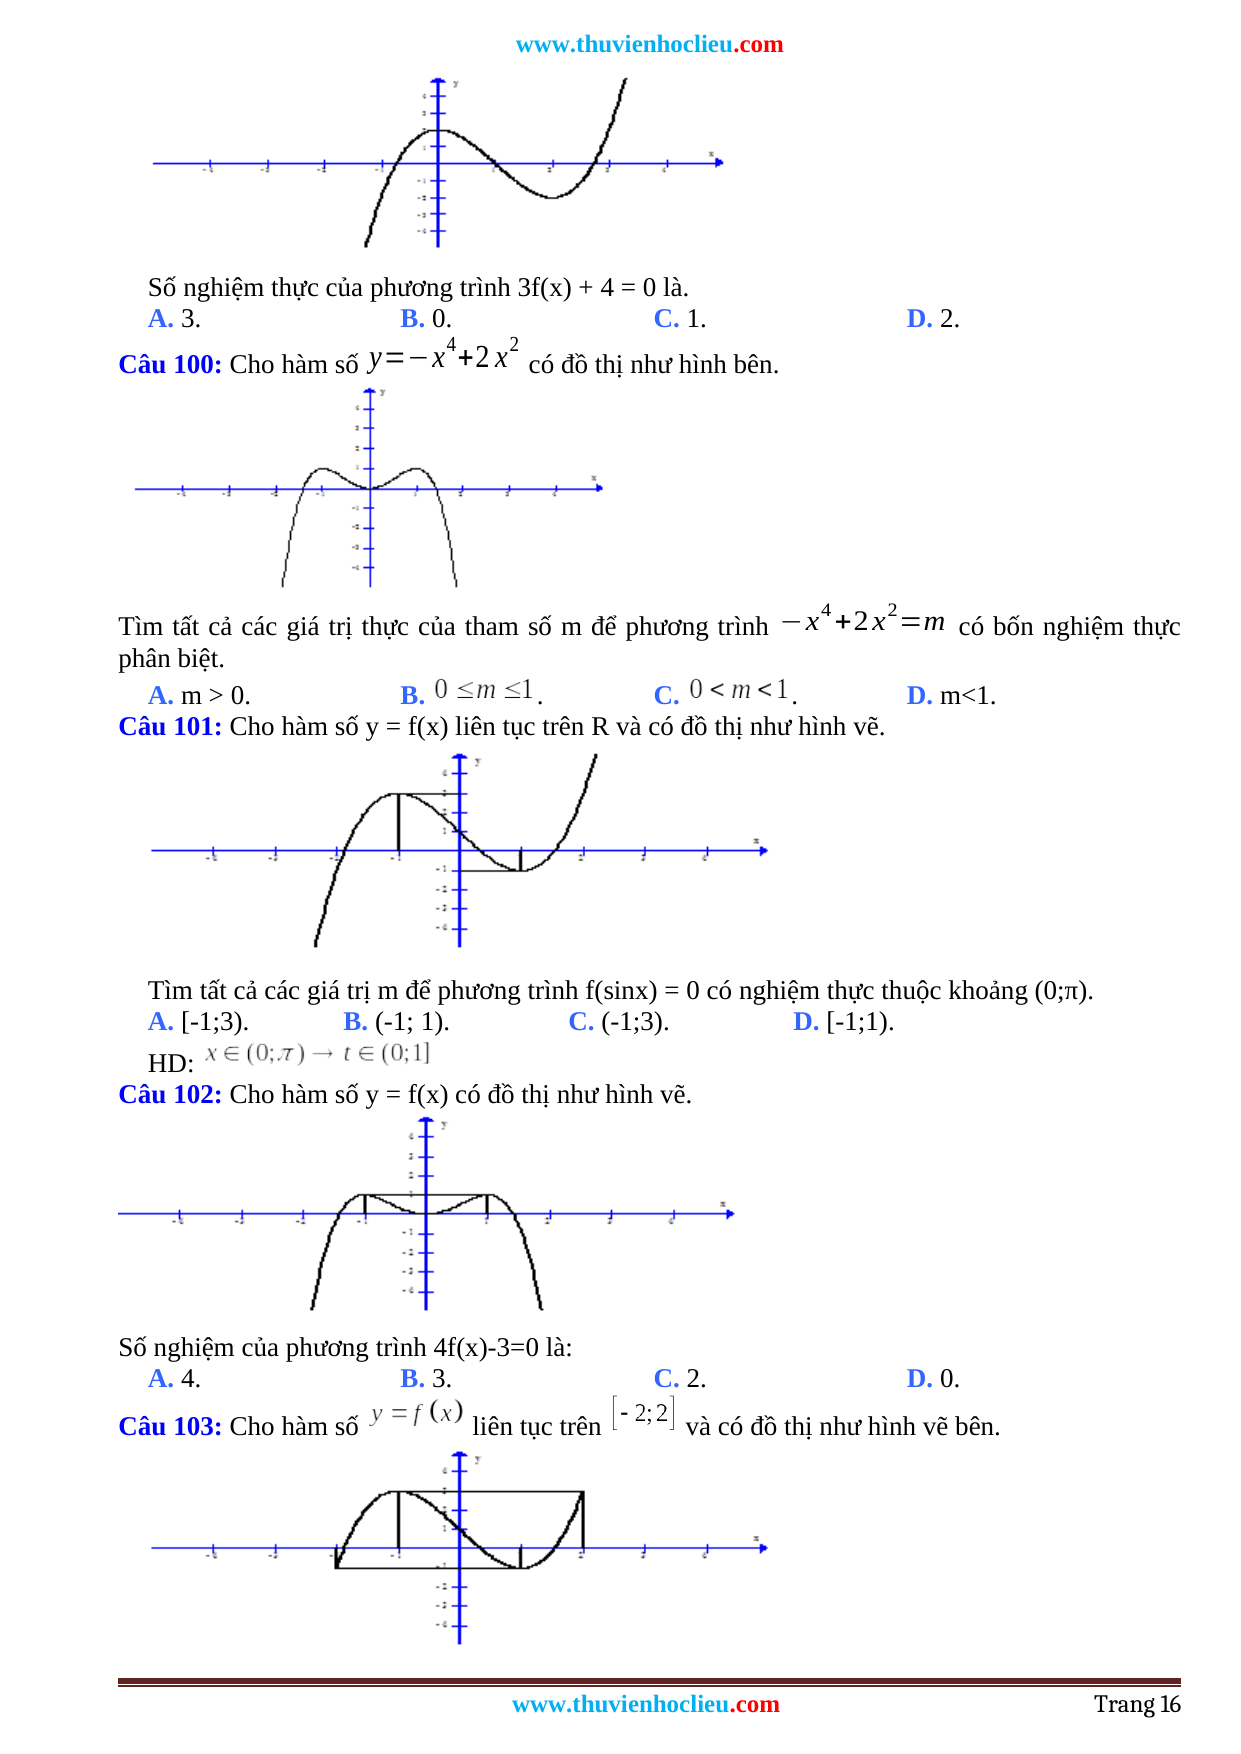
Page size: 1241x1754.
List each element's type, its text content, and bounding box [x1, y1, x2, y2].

text A. [-1;3). B. (-1; 1). C. (-1;3). D. [-1;1). [118, 1005, 1181, 1036]
picture [118, 379, 620, 600]
picture [118, 1109, 744, 1331]
text Tìm tất cả các giá trị m để phương trình f(sinx) = 0 có nghiệm thực thuộc khoảng (0;π). [118, 974, 1181, 1005]
text Câu 100: Cho hàm số có đồ thị như hình bên. [118, 333, 1181, 379]
text Câu 102: Cho hàm số y = f(x) có đồ thị như hình vẽ. [118, 1078, 1181, 1109]
text Số nghiệm của phương trình 4f(x)-3=0 là: [118, 1331, 1181, 1362]
text A. 3. B. 0. C. 1. D. 2. [118, 302, 1181, 333]
picture [147, 1441, 793, 1654]
text A. m > 0. B. . C. . D. m<1. [118, 673, 1181, 710]
picture [147, 741, 779, 968]
picture [147, 58, 750, 265]
text A. 4. B. 3. C. 2. D. 0. [118, 1362, 1181, 1393]
text Câu 101: Cho hàm số y = f(x) liên tục trên R và có đồ thị như hình vẽ. [118, 710, 1181, 741]
text Tìm tất cả các giá trị thực của tham số m để phương trình có bốn nghiệm thực phân biệt. [118, 600, 1181, 673]
text HD: [118, 1036, 1181, 1078]
text Câu 103: Cho hàm số liên tục trên và có đồ thị như hình vẽ bên. [118, 1393, 1181, 1441]
text Số nghiệm thực của phương trình 3f(x) + 4 = 0 là. [118, 271, 1181, 302]
